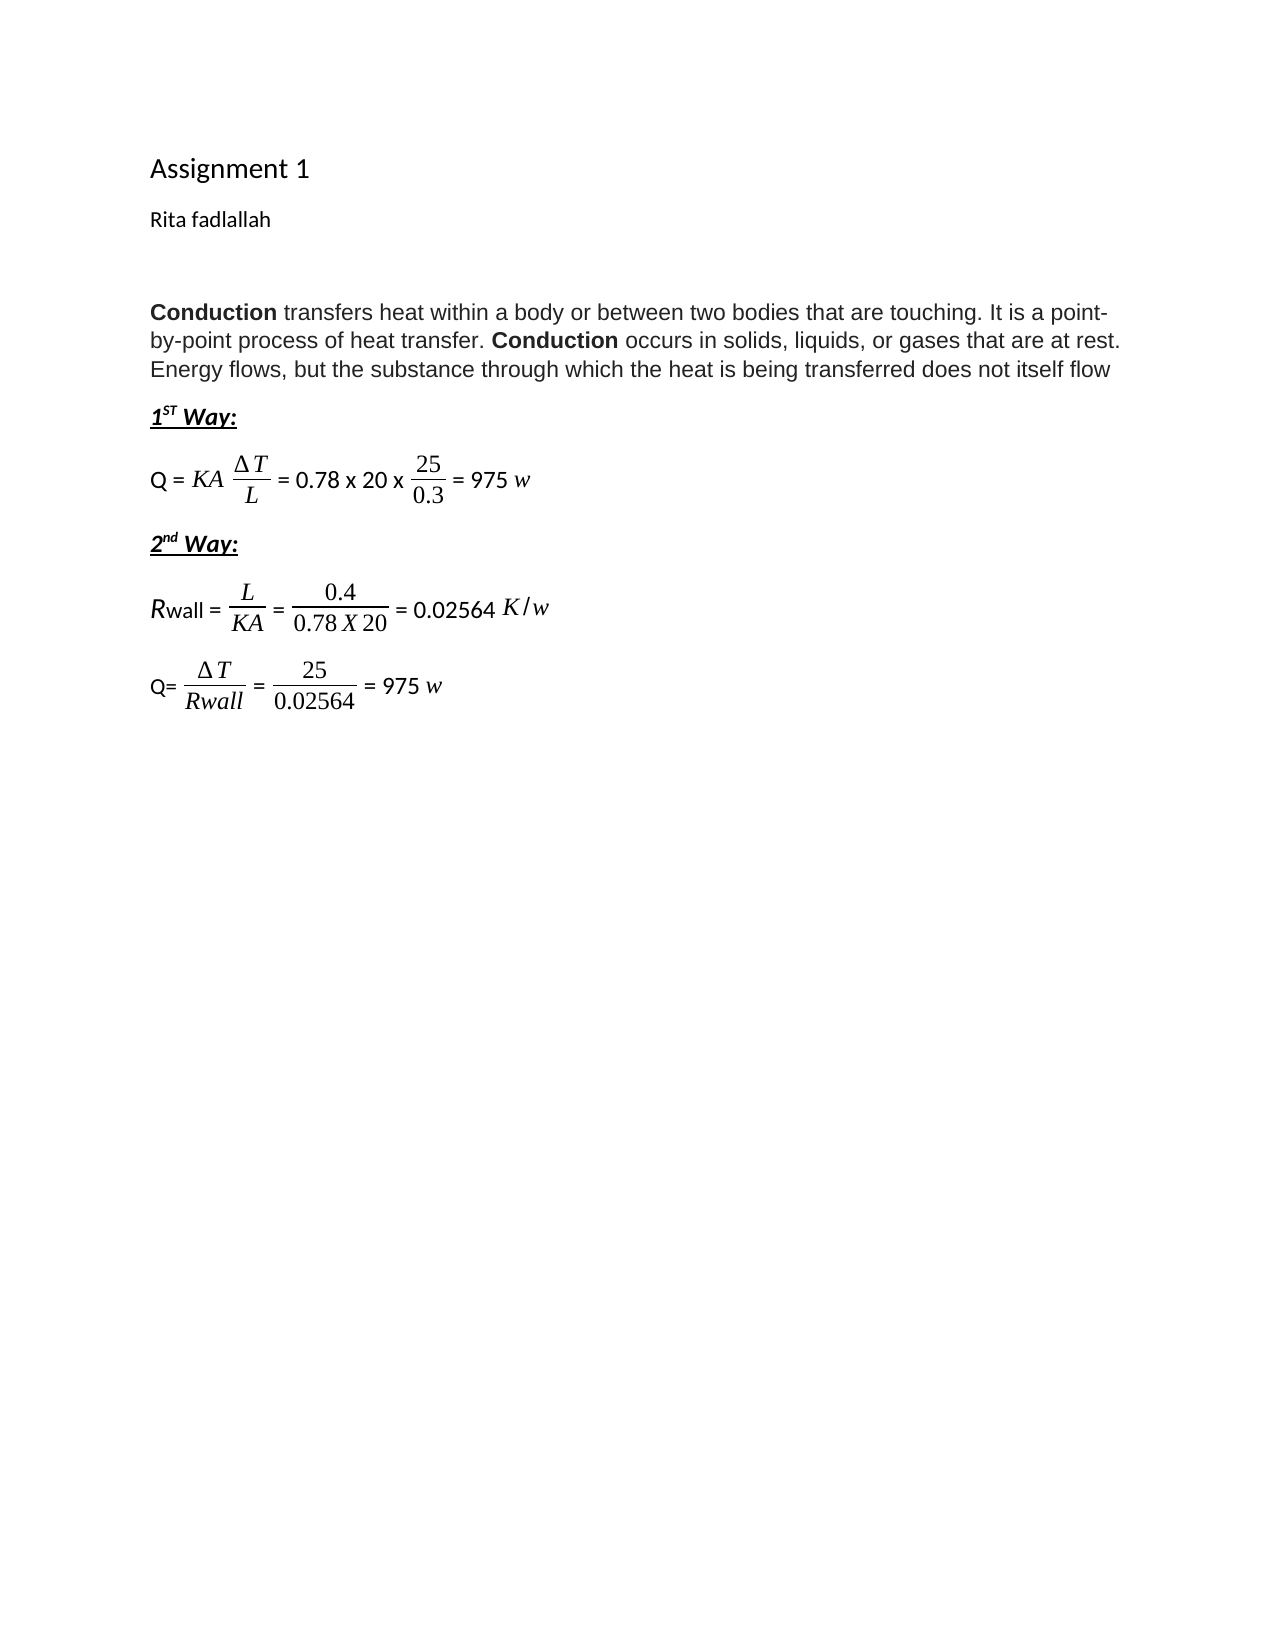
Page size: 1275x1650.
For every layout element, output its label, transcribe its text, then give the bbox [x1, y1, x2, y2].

text Conduction transfers heat within a body or between two bodies that are touching. It is a point-by-point process of heat transfer. Conduction occurs in solids, liquids, or gases that are at rest. Energy flows, but the substance through which the heat is being transferred does not itself flow [150, 299, 1125, 382]
text 2nd Way: [150, 528, 1125, 559]
text Assignment 1 [150, 150, 1125, 186]
text Q= = = 975 [150, 656, 1125, 715]
text Q = = 0.78 x 20 x = 975 [150, 450, 1125, 509]
text Rita fadlallah [150, 205, 1125, 233]
text 1ST Way: [150, 401, 1125, 431]
text Rwall = = = 0.02564 [150, 578, 1125, 637]
